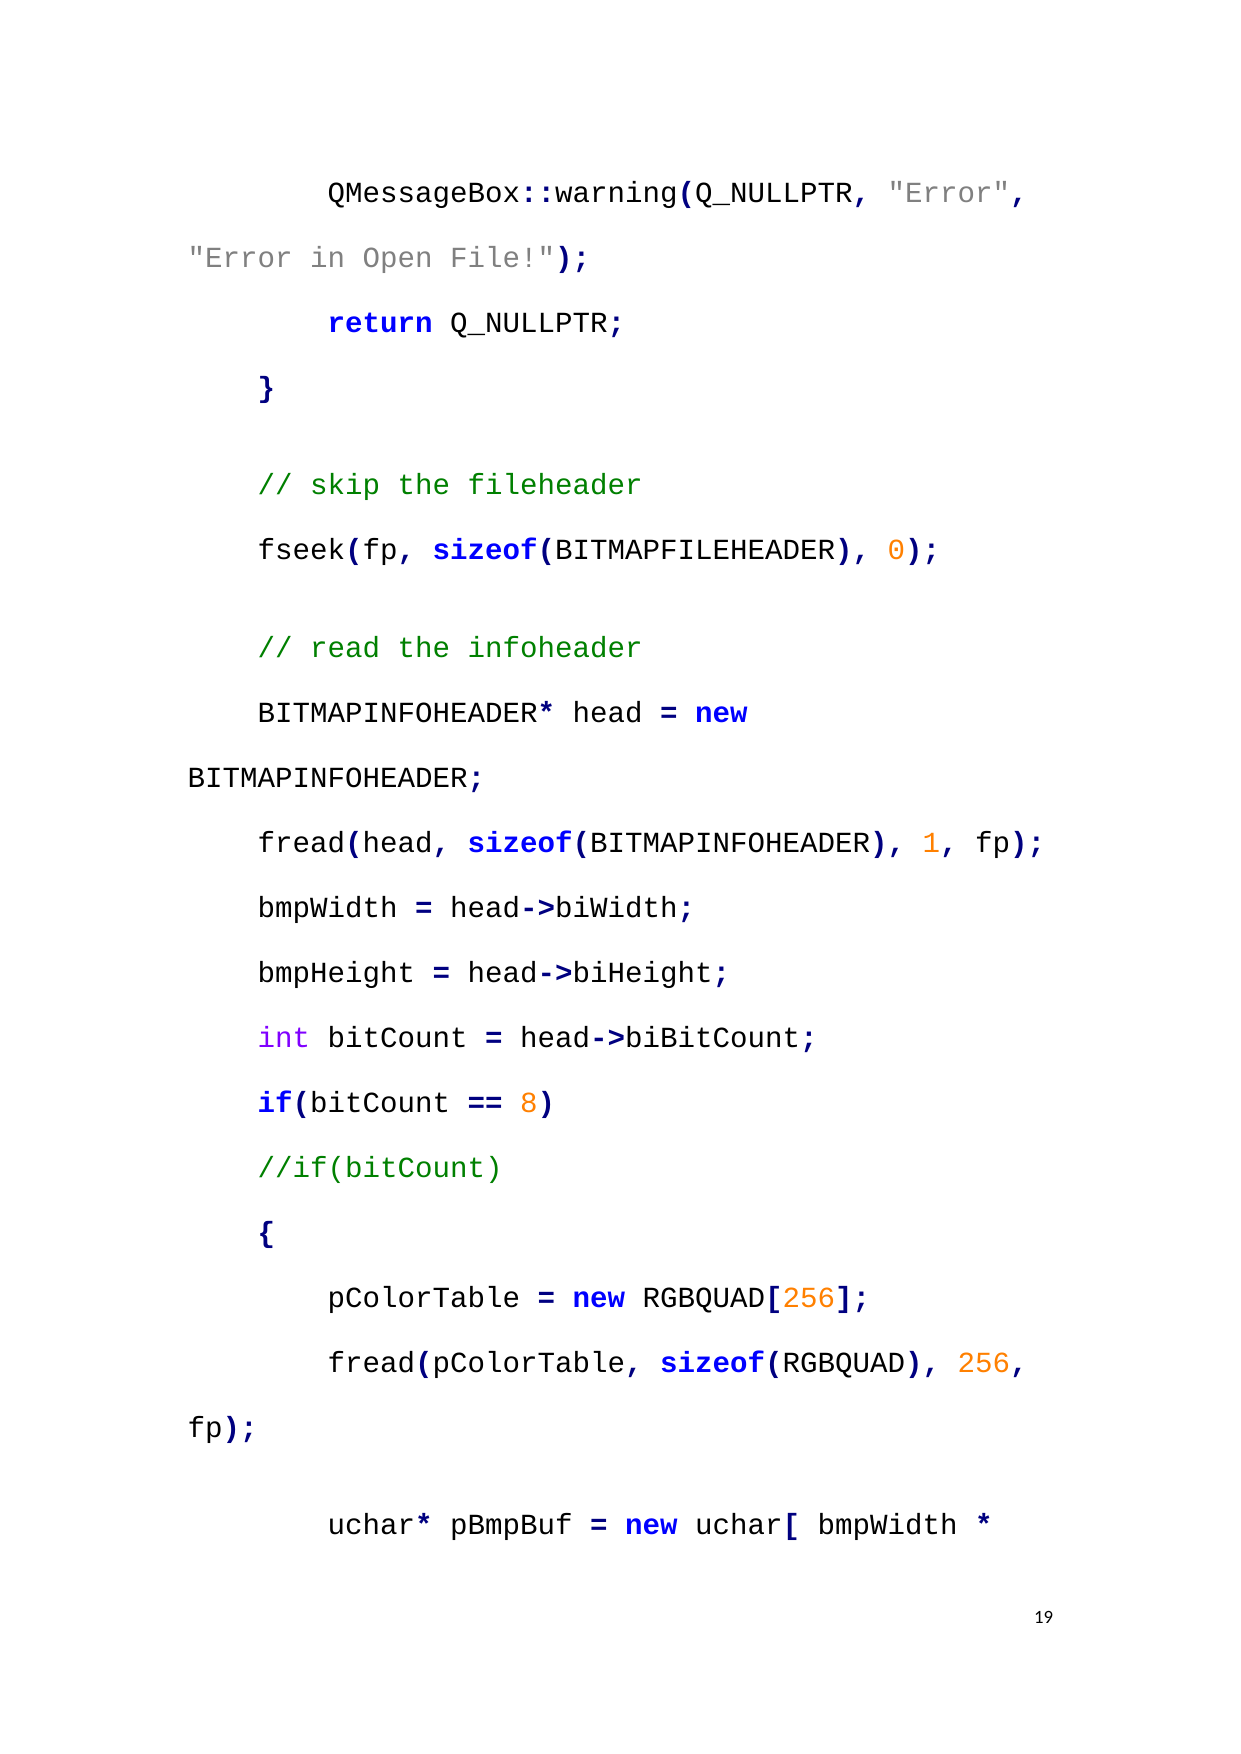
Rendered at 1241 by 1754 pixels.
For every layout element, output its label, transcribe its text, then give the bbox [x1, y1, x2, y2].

text } [187, 357, 1053, 422]
text // skip the fileheader [187, 454, 1053, 519]
text // read the infoheader [187, 617, 1053, 682]
text bmpWidth = head->biWidth; [187, 877, 1053, 942]
text if(bitCount == 8) [187, 1072, 1053, 1137]
text QMessageBox::warning(Q_NULLPTR, "Error", "Error in Open File!"); [187, 162, 1053, 292]
text BITMAPINFOHEADER* head = new BITMAPINFOHEADER; [187, 682, 1053, 812]
text fread(head, sizeof(BITMAPINFOHEADER), 1, fp); [187, 812, 1053, 877]
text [187, 1494, 1053, 1559]
text bmpHeight = head->biHeight; [187, 942, 1053, 1007]
text int bitCount = head->biBitCount; [187, 1007, 1053, 1072]
text fread(pColorTable, sizeof(RGBQUAD), 256, fp); [187, 1332, 1053, 1462]
text fseek(fp, sizeof(BITMAPFILEHEADER), 0); [187, 519, 1053, 584]
text return Q_NULLPTR; [187, 292, 1053, 357]
text pColorTable = new RGBQUAD[256]; [187, 1267, 1053, 1332]
text //if(bitCount) [187, 1137, 1053, 1202]
text { [187, 1202, 1053, 1267]
